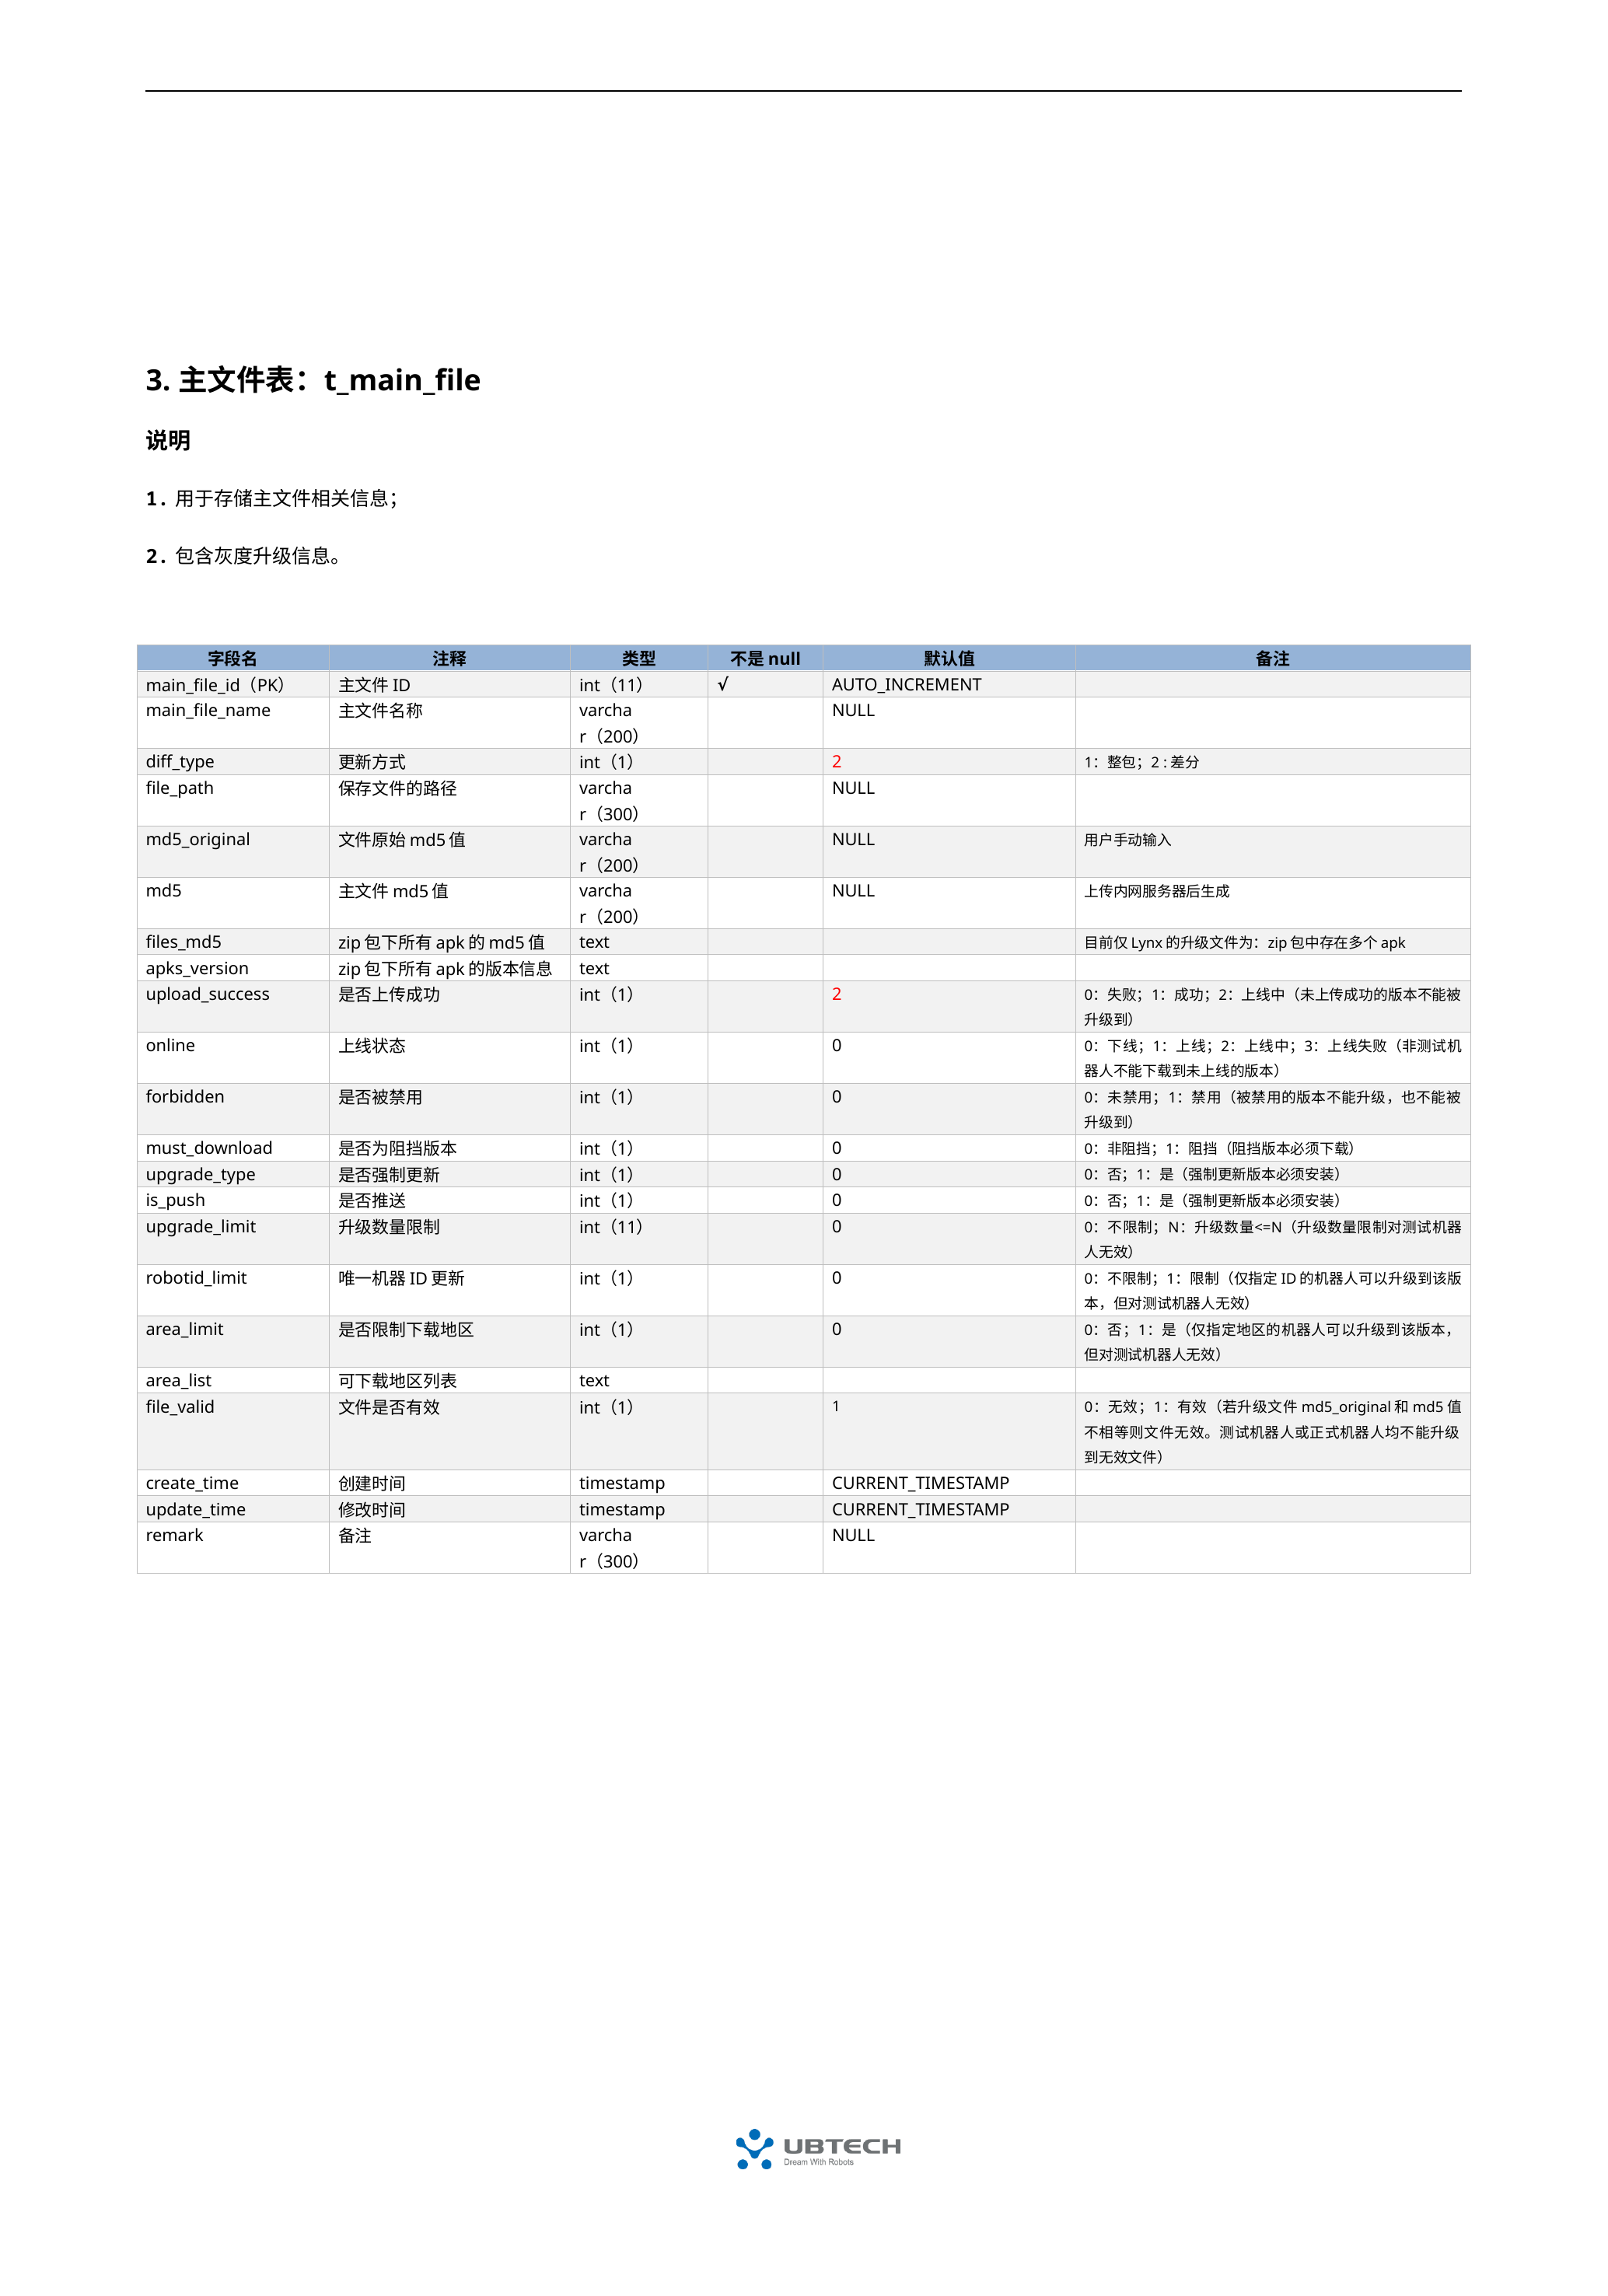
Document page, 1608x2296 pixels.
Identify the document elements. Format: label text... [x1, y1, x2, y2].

table_cell [708, 1522, 823, 1573]
table_cell is_push [138, 1187, 329, 1212]
table_cell text [571, 955, 708, 980]
table_cell [708, 1135, 823, 1160]
table_cell 2 [823, 981, 1075, 1032]
table_cell [708, 1187, 823, 1212]
table_cell [708, 775, 823, 826]
table_cell NULL [823, 775, 1075, 826]
table_cell main_file_name [138, 697, 329, 748]
table_cell 0：否；1：是（强制更新版本必须安装） [1076, 1162, 1470, 1186]
table_cell forbidden [138, 1084, 329, 1134]
table_cell 唯一机器ID更新 [330, 1265, 570, 1316]
table_cell upload_success [138, 981, 329, 1032]
table_cell 0 [823, 1033, 1075, 1083]
table_cell 0：否；1：是（仅指定地区的机器人可以升级到该版本，但对测试机器人无效） [1076, 1316, 1470, 1367]
table_cell 更新方式 [330, 749, 570, 774]
table_cell 是否推送 [330, 1187, 570, 1212]
table_header 注释 [330, 645, 570, 670]
table_cell NULL [823, 697, 1075, 748]
table_cell int（1） [571, 1162, 708, 1186]
table_cell [708, 1393, 823, 1470]
table_cell 0：不限制；N：升级数量<=N（升级数量限制对测试机器人无效） [1076, 1214, 1470, 1264]
table_cell AUTO_INCREMENT [823, 672, 1075, 697]
table_cell varchar（200） [571, 697, 708, 748]
table_cell [1076, 1522, 1470, 1573]
table_cell NULL [823, 826, 1075, 877]
table_cell int（1） [571, 1135, 708, 1160]
table_cell [708, 1214, 823, 1264]
table_cell area_limit [138, 1316, 329, 1367]
table_cell [708, 1470, 823, 1495]
subtitle 3. 主文件表：t_main_file [145, 352, 1462, 403]
table_cell 文件原始md5值 [330, 826, 570, 877]
table_cell [708, 929, 823, 954]
table_cell 0：失败；1：成功；2：上线中（未上传成功的版本不能被升级到） [1076, 981, 1470, 1032]
table_cell 0：未禁用；1：禁用（被禁用的版本不能升级，也不能被升级到） [1076, 1084, 1470, 1134]
table_cell 0 [823, 1187, 1075, 1212]
table_cell 上线状态 [330, 1033, 570, 1083]
picture [736, 2129, 900, 2169]
table_header 备注 [1076, 645, 1470, 670]
table_cell [1076, 955, 1470, 980]
table_cell 0 [823, 1265, 1075, 1316]
table_cell NULL [823, 1522, 1075, 1573]
table_cell 是否限制下载地区 [330, 1316, 570, 1367]
list 用于存储主文件相关信息； [145, 472, 1462, 522]
table_cell main_file_id（PK） [138, 672, 329, 697]
table_cell apks_version [138, 955, 329, 980]
table_cell CURRENT_TIMESTAMP [823, 1496, 1075, 1522]
table_header 默认值 [823, 645, 1075, 670]
table_cell 目前仅Lynx的升级文件为：zip包中存在多个apk [1076, 929, 1470, 954]
table_cell create_time [138, 1470, 329, 1495]
table_cell [708, 1162, 823, 1186]
table_cell 可下载地区列表 [330, 1368, 570, 1393]
table_cell [708, 955, 823, 980]
table_cell 0：否；1：是（强制更新版本必须安装） [1076, 1187, 1470, 1212]
table_cell files_md5 [138, 929, 329, 954]
table_cell robotid_limit [138, 1265, 329, 1316]
table_cell file_valid [138, 1393, 329, 1470]
table_cell timestamp [571, 1470, 708, 1495]
table_cell must_download [138, 1135, 329, 1160]
table_cell 0：非阻挡；1：阻挡（阻挡版本必须下载） [1076, 1135, 1470, 1160]
table_cell 上传内网服务器后生成 [1076, 878, 1470, 928]
table_cell 1 [823, 1393, 1075, 1470]
subtitle 说明 [145, 414, 1462, 464]
table_cell 0：无效；1：有效（若升级文件md5_original和md5值不相等则文件无效。测试机器人或正式机器人均不能升级到无效文件） [1076, 1393, 1470, 1470]
table_cell zip包下所有apk的md5值 [330, 929, 570, 954]
table_cell [708, 1084, 823, 1134]
table_cell 是否为阻挡版本 [330, 1135, 570, 1160]
table_cell [708, 981, 823, 1032]
table_cell 创建时间 [330, 1470, 570, 1495]
table_cell update_time [138, 1496, 329, 1522]
table_cell 是否被禁用 [330, 1084, 570, 1134]
table_cell 用户手动输入 [1076, 826, 1470, 877]
table_cell [708, 1316, 823, 1367]
table_cell 0：下线；1：上线；2：上线中；3：上线失败（非测试机器人不能下载到未上线的版本） [1076, 1033, 1470, 1083]
table_cell 0：不限制；1：限制（仅指定ID的机器人可以升级到该版本，但对测试机器人无效） [1076, 1265, 1470, 1316]
table_cell text [571, 929, 708, 954]
table_cell 0 [823, 1084, 1075, 1134]
table_cell online [138, 1033, 329, 1083]
table_cell 修改时间 [330, 1496, 570, 1522]
table_cell varchar（300） [571, 775, 708, 826]
table_cell 主文件ID [330, 672, 570, 697]
table_cell timestamp [571, 1496, 708, 1522]
table_cell int（1） [571, 1316, 708, 1367]
table_cell remark [138, 1522, 329, 1573]
table_cell zip包下所有apk的版本信息 [330, 955, 570, 980]
table_cell 是否强制更新 [330, 1162, 570, 1186]
table_cell int（1） [571, 981, 708, 1032]
table_cell 备注 [330, 1522, 570, 1573]
table_cell 保存文件的路径 [330, 775, 570, 826]
table_cell [708, 1496, 823, 1522]
table_cell NULL [823, 878, 1075, 928]
table_cell int（1） [571, 1084, 708, 1134]
table_cell int（11） [571, 672, 708, 697]
table_cell [708, 1368, 823, 1393]
table_cell 是否上传成功 [330, 981, 570, 1032]
table_cell [708, 697, 823, 748]
list 包含灰度升级信息。 [145, 529, 1462, 580]
table_cell 1：整包；2 : 差分 [1076, 749, 1470, 774]
table_cell diff_type [138, 749, 329, 774]
table_cell [823, 929, 1075, 954]
table_cell 0 [823, 1316, 1075, 1367]
table_cell [708, 1265, 823, 1316]
table_cell file_path [138, 775, 329, 826]
table_cell [1076, 697, 1470, 748]
table_cell [1076, 1496, 1470, 1522]
table_cell [708, 826, 823, 877]
table_cell int（1） [571, 1393, 708, 1470]
table_cell text [571, 1368, 708, 1393]
table_cell [708, 878, 823, 928]
table_cell upgrade_type [138, 1162, 329, 1186]
table_cell int（1） [571, 1033, 708, 1083]
table_cell md5_original [138, 826, 329, 877]
table_cell [708, 749, 823, 774]
table_cell 文件是否有效 [330, 1393, 570, 1470]
table_cell varchar（300） [571, 1522, 708, 1573]
table_cell [823, 955, 1075, 980]
table_header 类型 [571, 645, 708, 670]
table_cell varchar（200） [571, 826, 708, 877]
table_cell varchar（200） [571, 878, 708, 928]
table_cell int（1） [571, 1187, 708, 1212]
table_cell [1076, 672, 1470, 697]
table_cell CURRENT_TIMESTAMP [823, 1470, 1075, 1495]
table_header 字段名 [138, 645, 329, 670]
table_cell [1076, 1470, 1470, 1495]
table_cell [1076, 775, 1470, 826]
table_cell upgrade_limit [138, 1214, 329, 1264]
table_cell 升级数量限制 [330, 1214, 570, 1264]
table_cell [823, 1368, 1075, 1393]
table_cell 0 [823, 1214, 1075, 1264]
table_cell md5 [138, 878, 329, 928]
table_cell int（1） [571, 1265, 708, 1316]
table_cell 主文件md5值 [330, 878, 570, 928]
table_cell 主文件名称 [330, 697, 570, 748]
table_cell area_list [138, 1368, 329, 1393]
table_cell int（11） [571, 1214, 708, 1264]
table_cell 0 [823, 1162, 1075, 1186]
table_cell int（1） [571, 749, 708, 774]
table_cell 0 [823, 1135, 1075, 1160]
table_cell √ [708, 672, 823, 697]
table_cell [1076, 1368, 1470, 1393]
table_header 不是null [708, 645, 823, 670]
table_cell [708, 1033, 823, 1083]
table_cell 2 [823, 749, 1075, 774]
